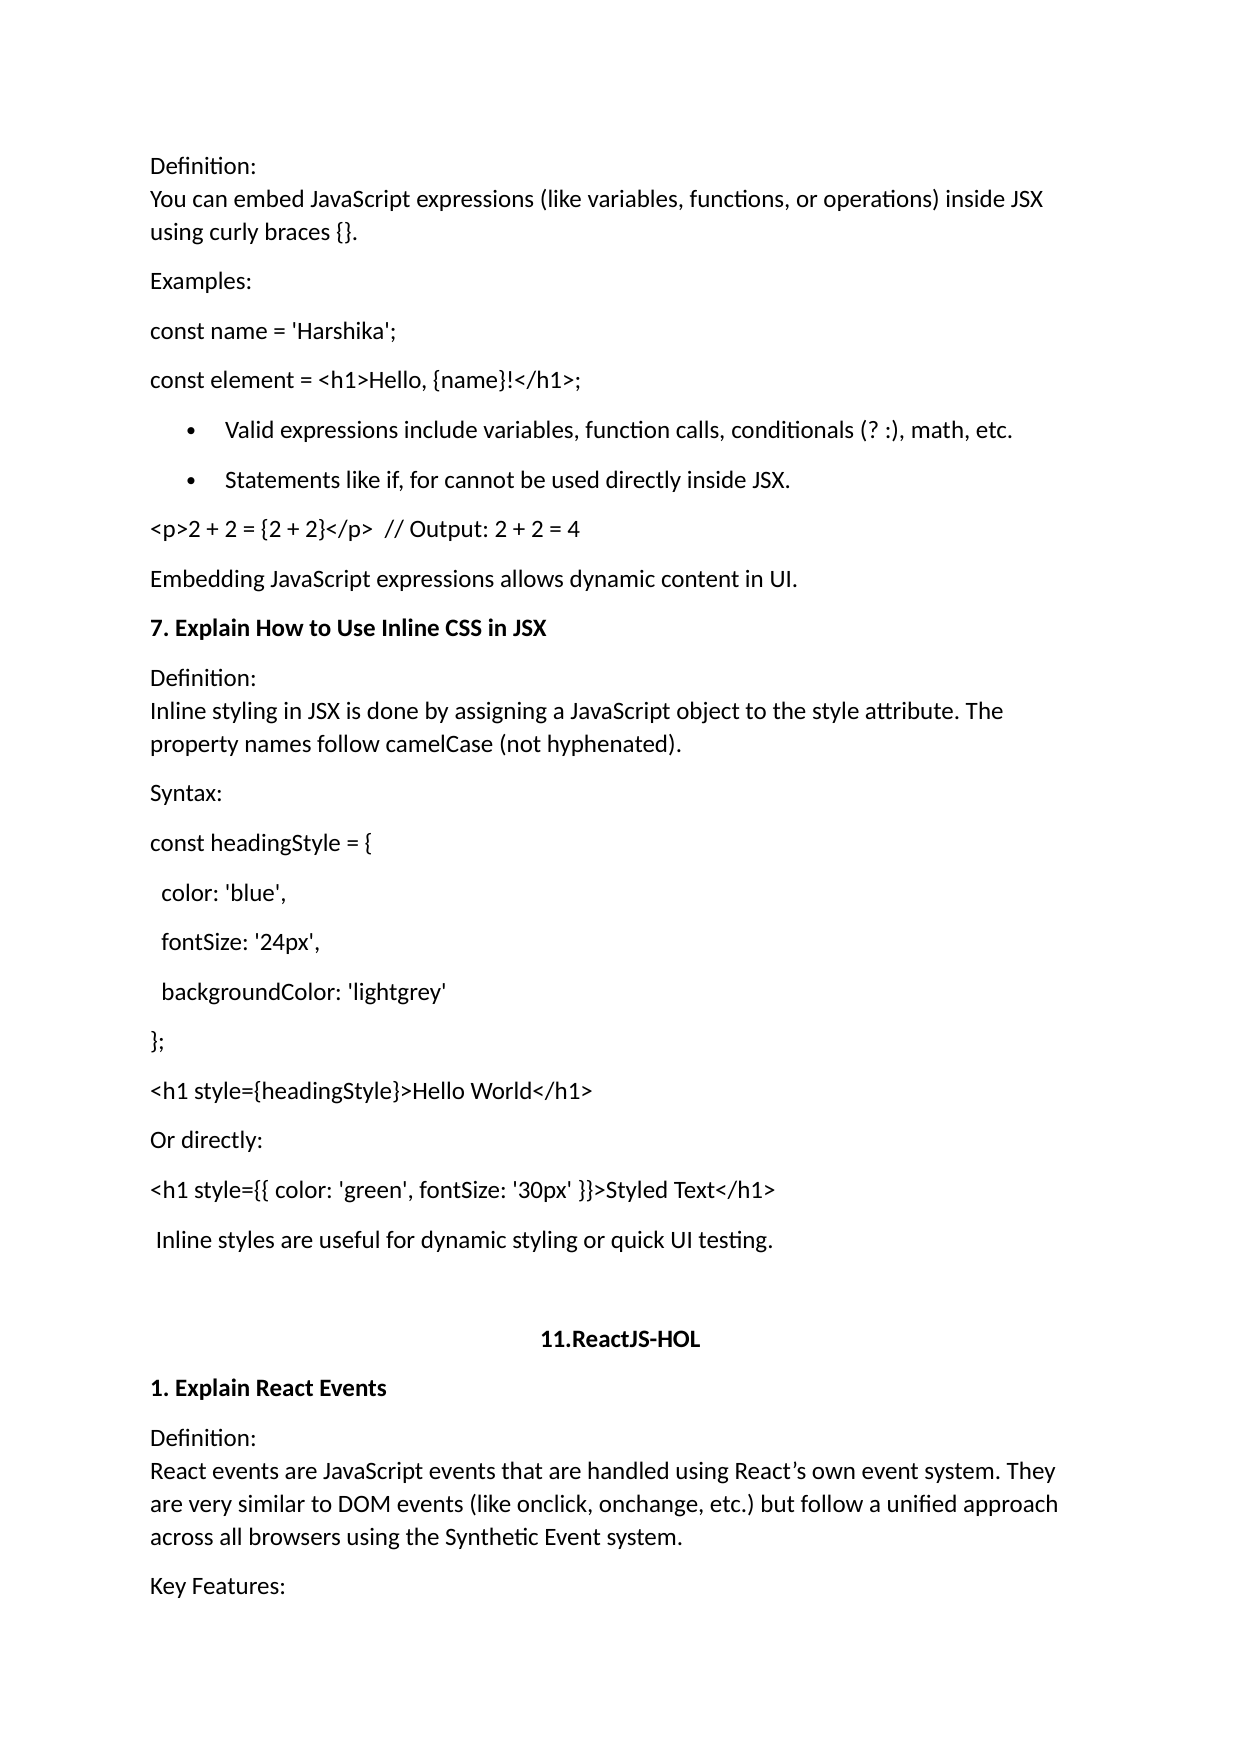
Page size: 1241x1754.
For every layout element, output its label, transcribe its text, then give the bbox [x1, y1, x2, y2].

text <p>2 + 2 = {2 + 2}</p> // Output: 2 + 2 = 4 [150, 513, 1090, 544]
text Examples: [150, 265, 1090, 296]
text const name = 'Harshika'; [150, 315, 1090, 346]
text Or directly: [150, 1124, 1090, 1155]
text <h1 style={{ color: 'green', fontSize: '30px' }}>Styled Text</h1> [150, 1174, 1090, 1205]
list Valid expressions include variables, function calls, conditionals (? :), math, etc. [187, 414, 1090, 445]
text backgroundColor: 'lightgrey' [150, 976, 1090, 1006]
text Definition: React events are JavaScript events that are handled using React’s own event system. They are very similar to DOM events (like onclick, onchange, etc.) but follow a unified approach across all browsers using the Synthetic Event system. [150, 1422, 1090, 1551]
text fontSize: '24px', [150, 926, 1090, 957]
text 7. Explain How to Use Inline CSS in JSX [150, 612, 1090, 643]
text <h1 style={headingStyle}>Hello World</h1> [150, 1075, 1090, 1106]
list Statements like if, for cannot be used directly inside JSX. [187, 464, 1090, 494]
text Definition: Inline styling in JSX is done by assigning a JavaScript object to the style attribute. The property names follow camelCase (not hyphenated). [150, 662, 1090, 758]
text Inline styles are useful for dynamic styling or quick UI testing. [150, 1224, 1090, 1254]
text 11.ReactJS-HOL [150, 1323, 1090, 1353]
text const headingStyle = { [150, 827, 1090, 858]
text }; [150, 1025, 1090, 1056]
text const element = <h1>Hello, {name}!</h1>; [150, 364, 1090, 395]
text Key Features: [150, 1570, 1090, 1601]
text color: 'blue', [150, 877, 1090, 907]
text 1. Explain React Events [150, 1372, 1090, 1403]
text Definition: You can embed JavaScript expressions (like variables, functions, or operations) inside JSX using curly braces {}. [150, 150, 1090, 246]
text Syntax: [150, 777, 1090, 808]
text Embedding JavaScript expressions allows dynamic content in UI. [150, 563, 1090, 593]
